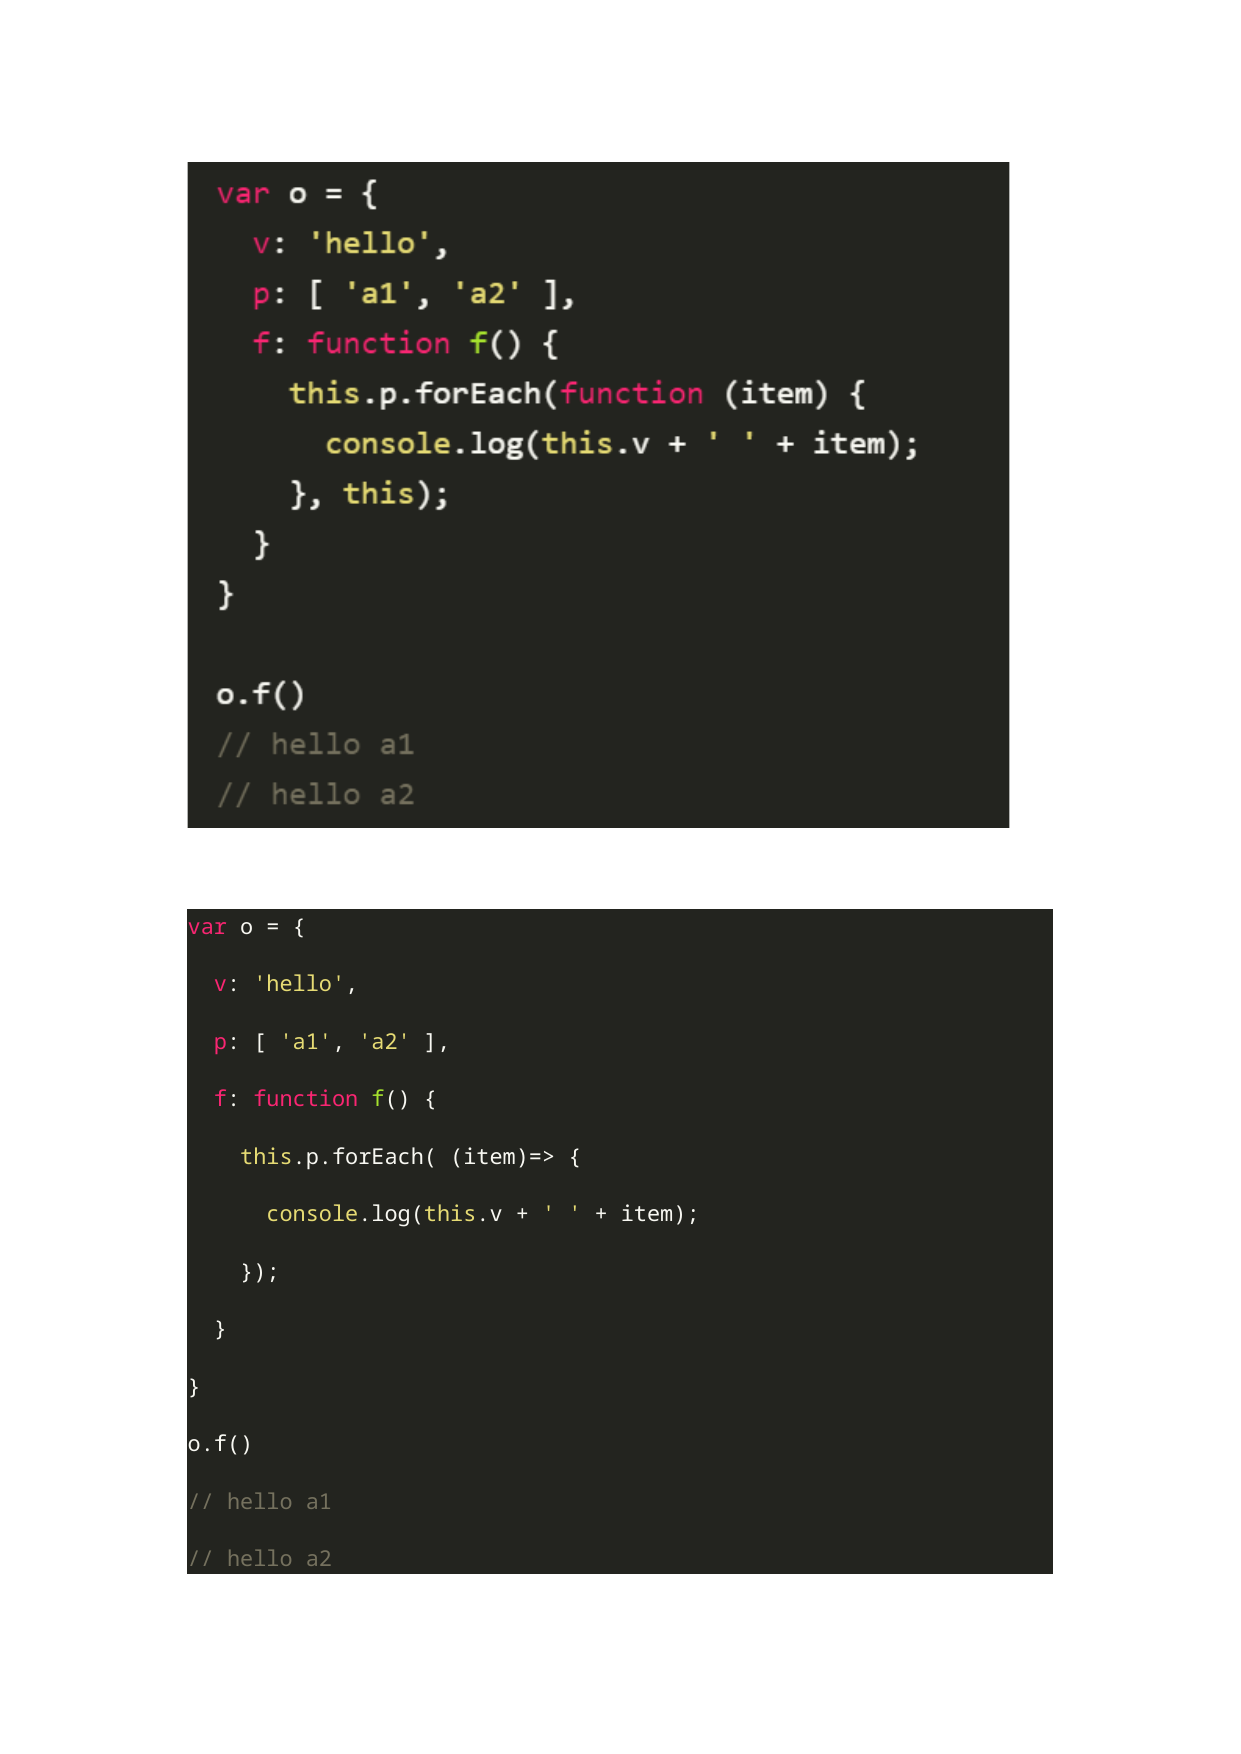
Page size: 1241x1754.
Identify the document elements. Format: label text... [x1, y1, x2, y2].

text console.log(this.v + ' ' + item); [187, 1197, 1053, 1229]
text v: 'hello', [187, 967, 1053, 999]
text } [187, 1369, 1053, 1402]
text f: function f() { [187, 1082, 1053, 1114]
text o.f() [187, 1427, 1053, 1459]
text this.p.forEach( (item)=> { [187, 1139, 1053, 1172]
text p: [ 'a1', 'a2' ], [187, 1024, 1053, 1057]
text // hello a1 [187, 1484, 1053, 1517]
text }); [187, 1254, 1053, 1287]
text var o = { [187, 909, 1053, 942]
text } [187, 1312, 1053, 1344]
picture [187, 162, 1010, 828]
text // hello a2 [187, 1542, 1053, 1574]
